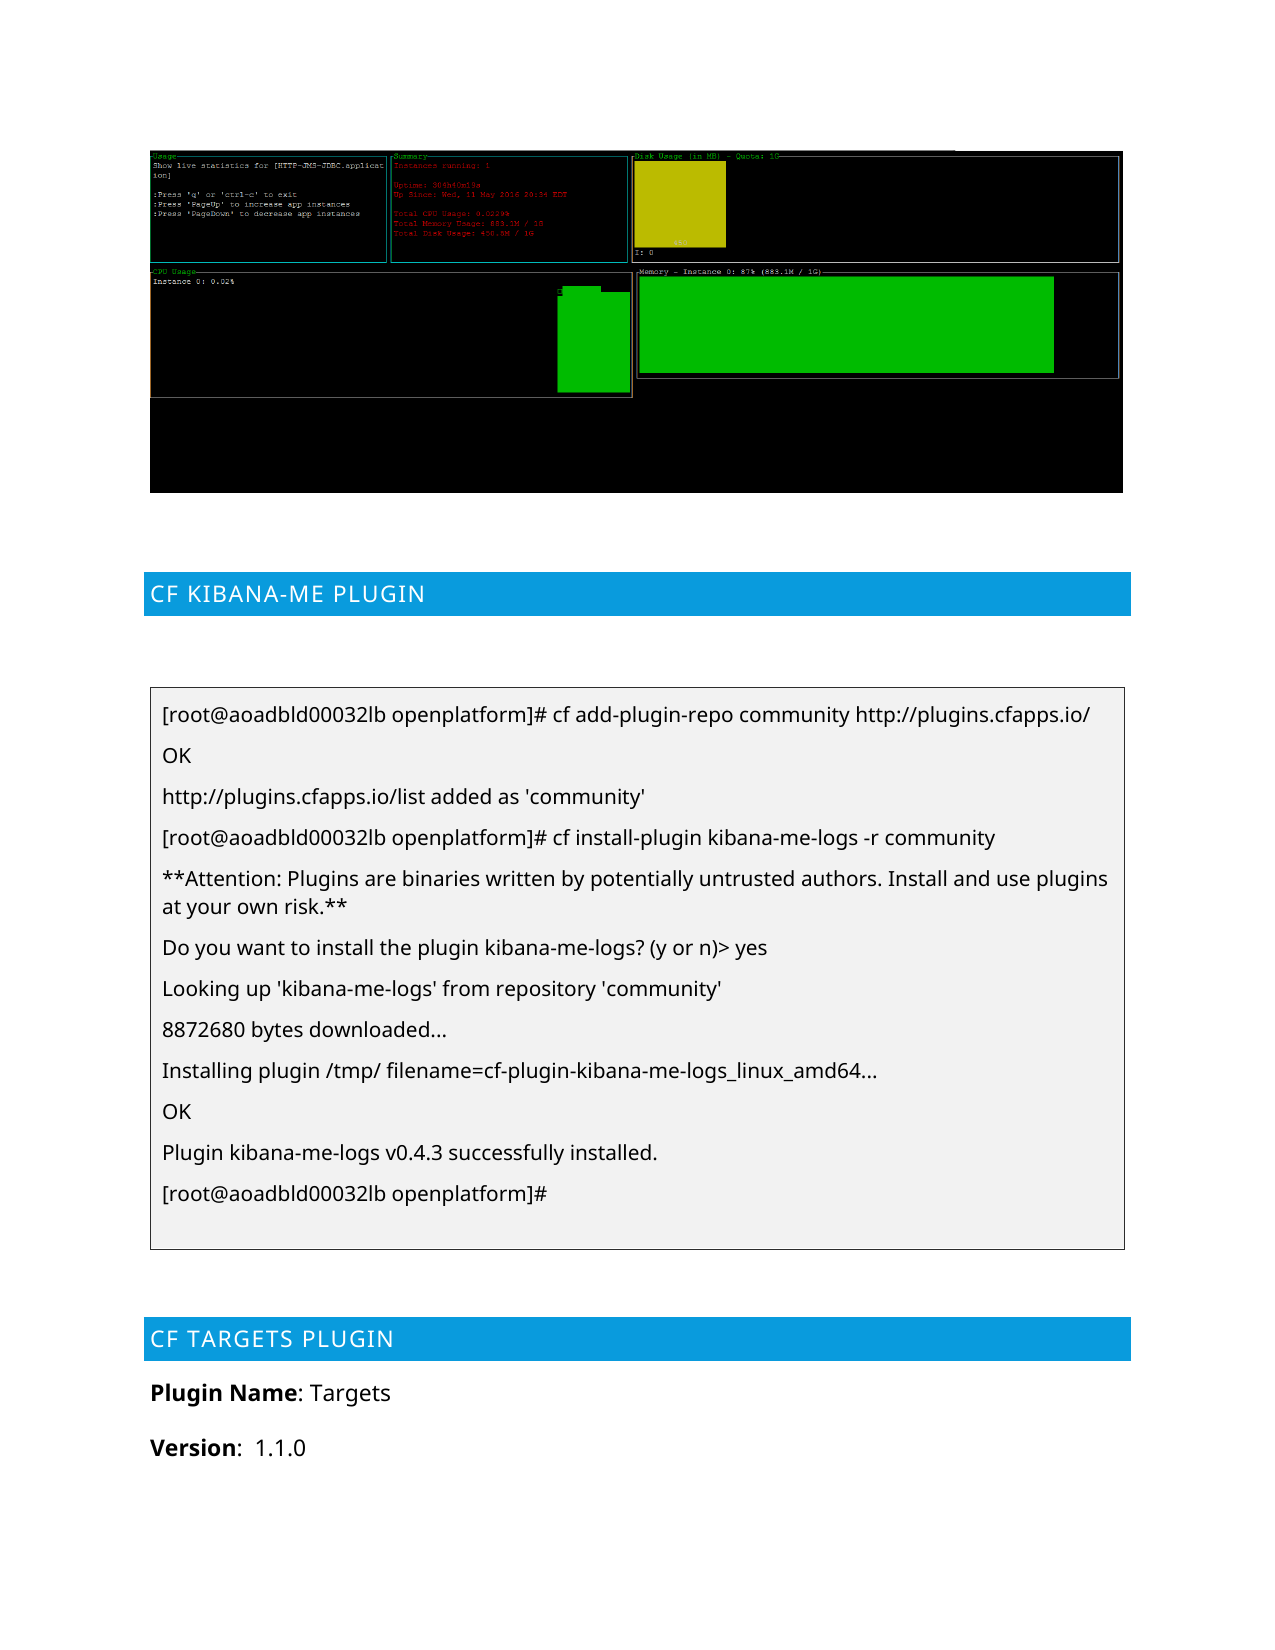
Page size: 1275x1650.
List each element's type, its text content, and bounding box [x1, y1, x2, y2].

picture [150, 150, 1123, 493]
text Plugin Name: Targets [150, 1377, 1125, 1408]
subtitle CF targets plugin [150, 1324, 1125, 1355]
table_header [root@aoadbld00032lb openplatform]# cf add-plugin-repo community http://plugins.cfapps.io/ OK http://plugins.cfapps.io/list added as 'community' [root@aoadbld00032lb openplatform]# cf install-plugin kibana-me-logs -r community **Attention: Plugins are binaries written by potentially untrusted authors. Install and use plugins at your own risk.** Do you want to install the plugin kibana-me-logs? (y or n)> yes Looking up 'kibana-me-logs' from repository 'community' 8872680 bytes downloaded... Installing plugin /tmp/ filename=cf-plugin-kibana-me-logs_linux_amd64... OK Plugin kibana-me-logs v0.4.3 successfully installed. [root@aoadbld00032lb openplatform]# [151, 688, 1124, 1248]
text Version: 1.1.0 [150, 1432, 1125, 1463]
subtitle CF kibana-me plugin [150, 579, 1125, 610]
